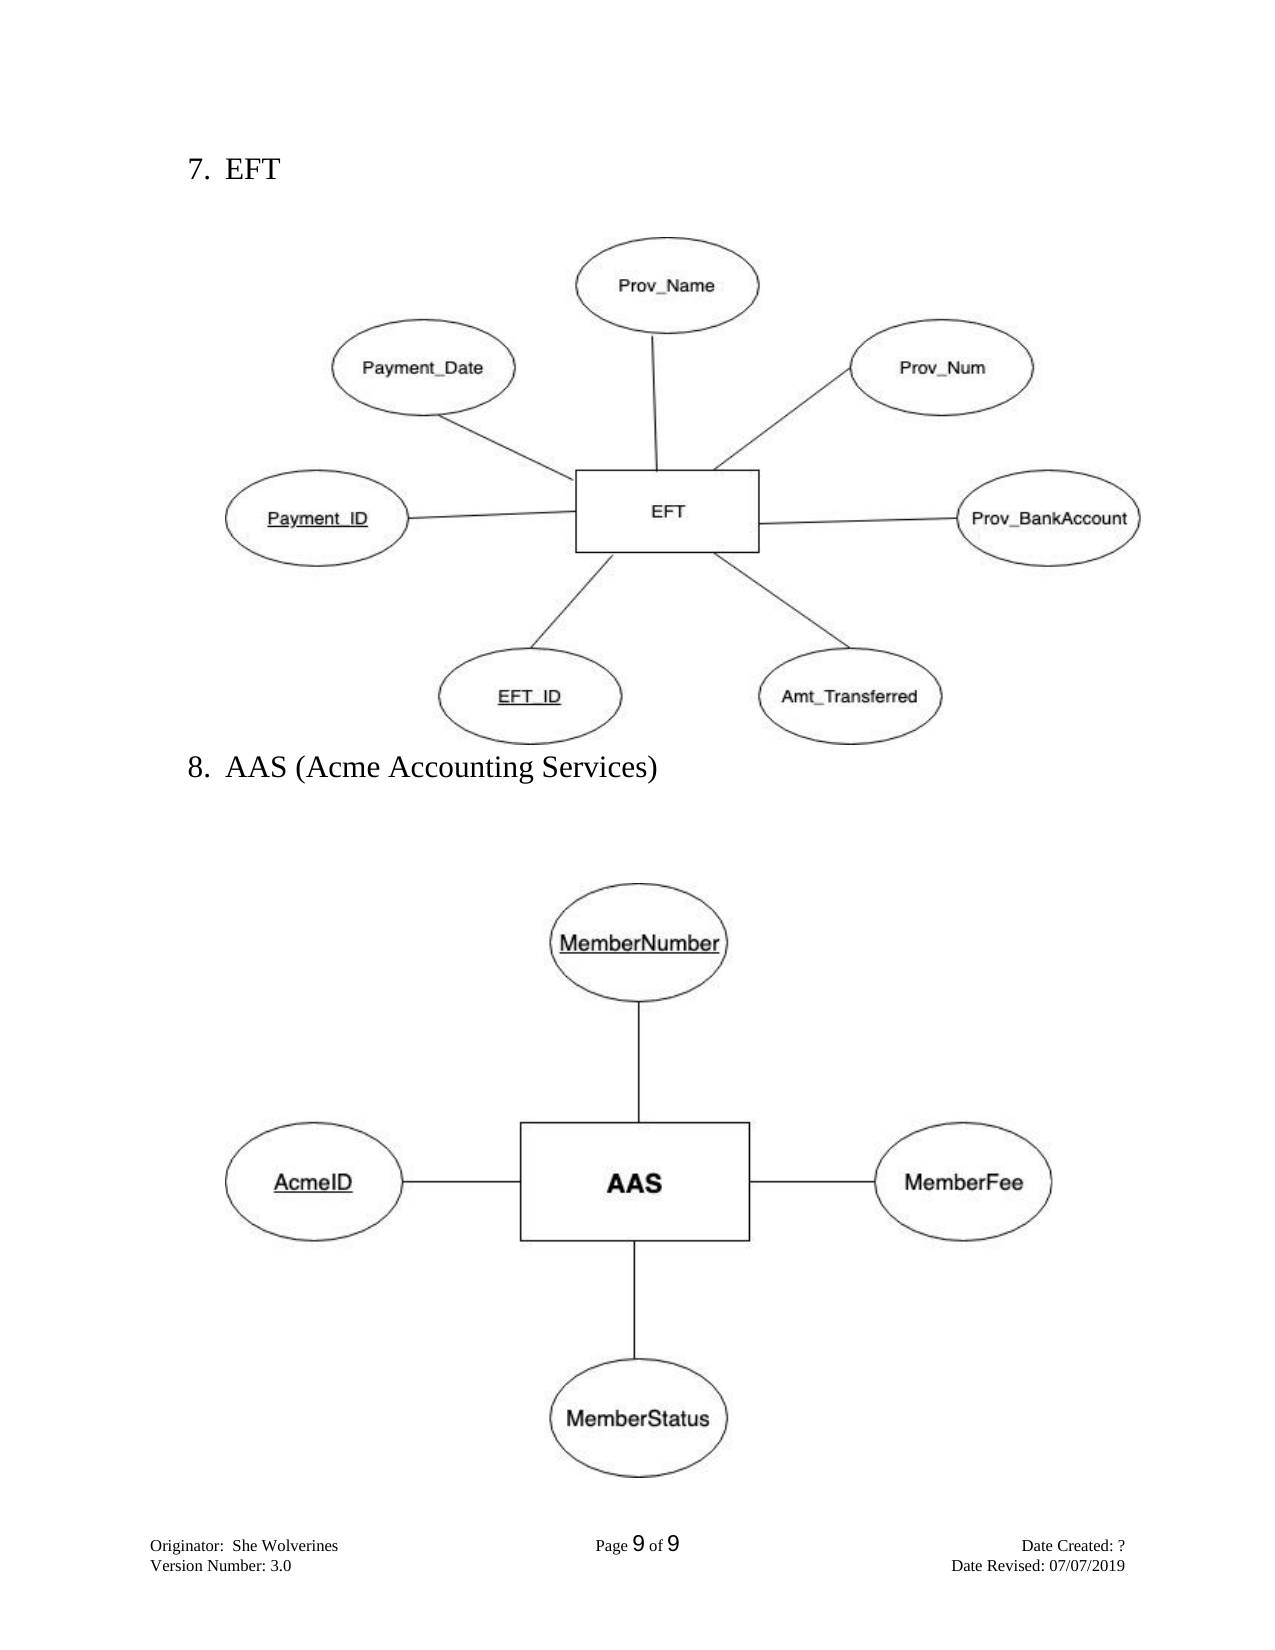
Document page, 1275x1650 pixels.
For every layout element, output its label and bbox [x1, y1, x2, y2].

picture [225, 883, 1053, 1478]
picture [225, 237, 1141, 745]
